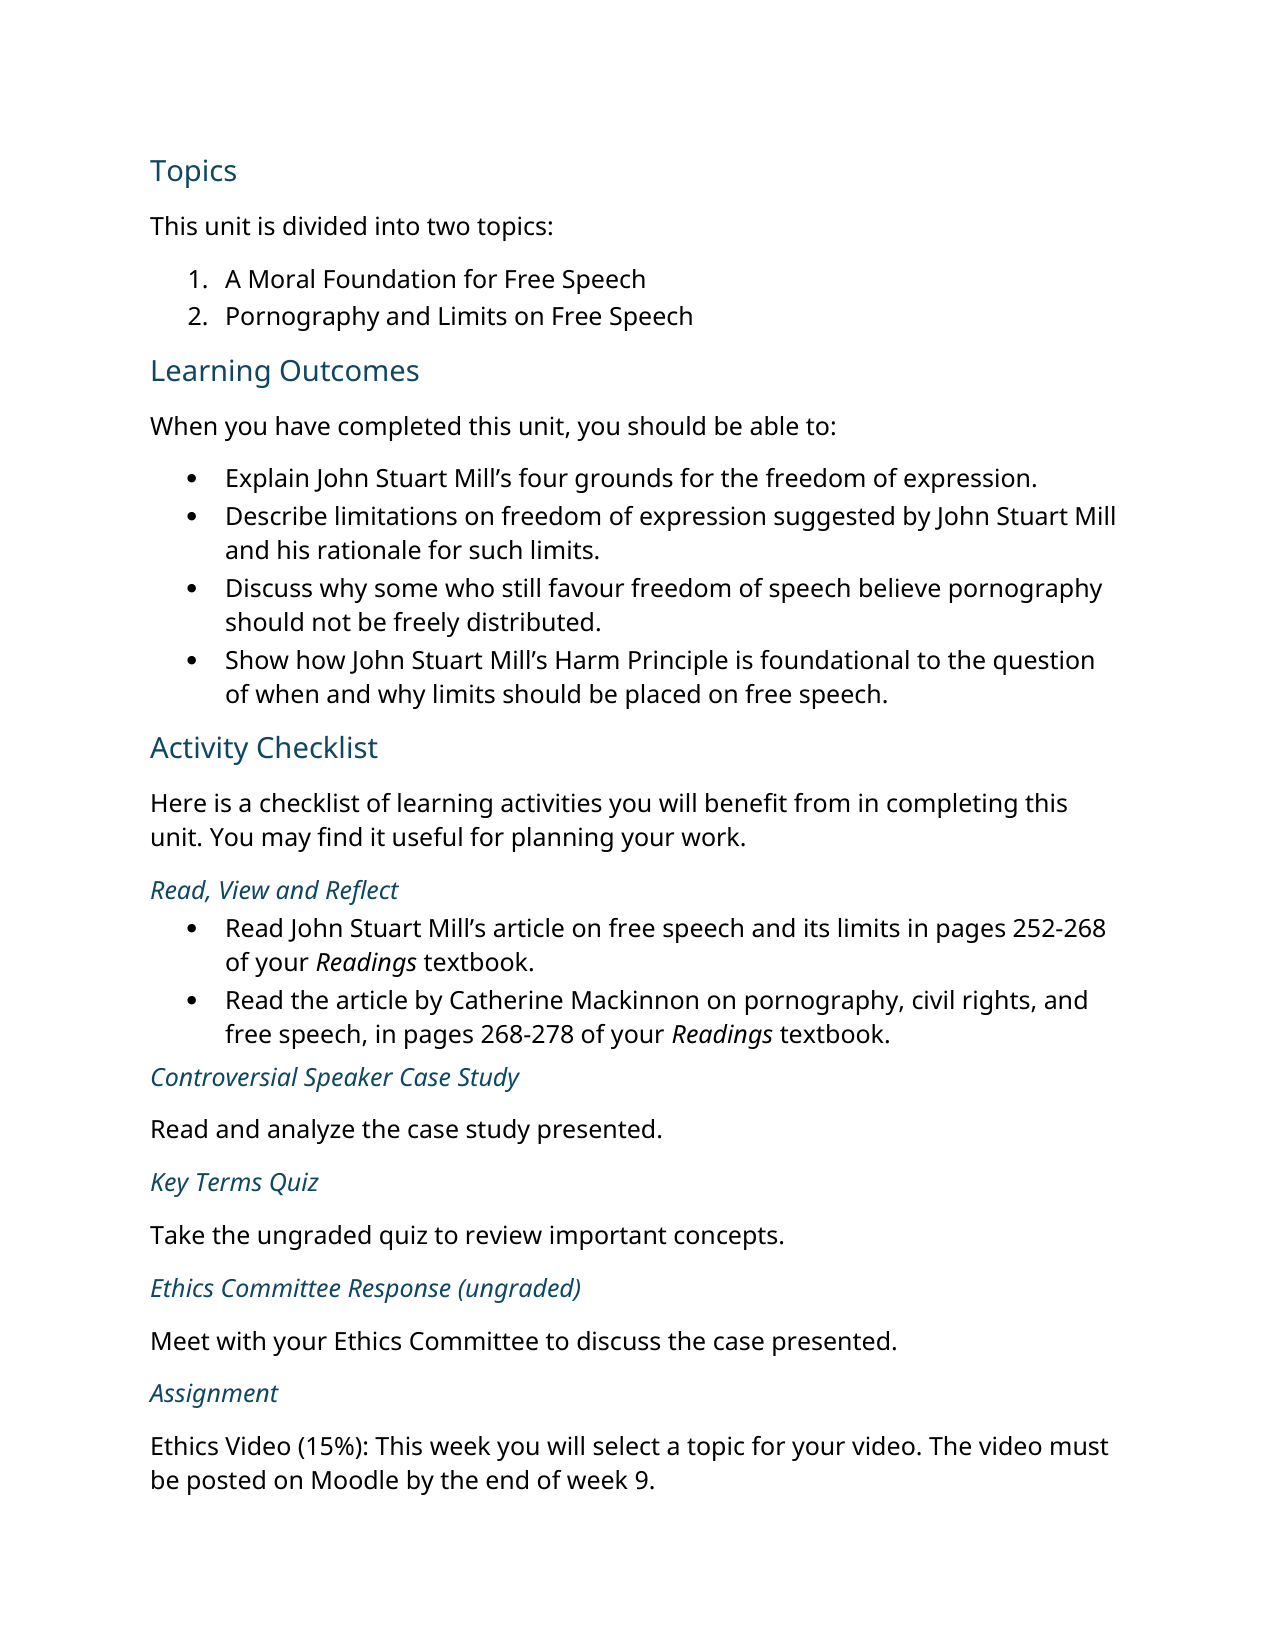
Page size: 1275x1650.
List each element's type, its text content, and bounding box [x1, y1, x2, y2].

subtitle Assignment [150, 1376, 1125, 1410]
list A Moral Foundation for Free Speech [187, 261, 1125, 295]
text Take the ungraded quiz to review important concepts. [150, 1218, 1125, 1252]
list Read the article by Catherine Mackinnon on pornography, civil rights, and free speech, in pages 268-278 of your Readings textbook. [187, 983, 1125, 1051]
subtitle Activity Checklist [150, 727, 1125, 767]
text Meet with your Ethics Committee to discuss the case presented. [150, 1323, 1125, 1357]
list Explain John Stuart Mill’s four grounds for the freedom of expression. [187, 461, 1125, 495]
subtitle Controversial Speaker Case Study [150, 1059, 1125, 1093]
list Describe limitations on freedom of expression suggested by John Stuart Mill and his rationale for such limits. [187, 499, 1125, 567]
subtitle Key Terms Quiz [150, 1165, 1125, 1199]
text Here is a checklist of learning activities you will benefit from in completing this unit. You may find it useful for planning your work. [150, 786, 1125, 854]
list Pornography and Limits on Free Speech [187, 299, 1125, 333]
list Read John Stuart Mill’s article on free speech and its limits in pages 252-268 of your Readings textbook. [187, 911, 1125, 979]
text Read and analyze the case study presented. [150, 1112, 1125, 1146]
list Discuss why some who still favour freedom of speech believe pornography should not be freely distributed. [187, 571, 1125, 639]
subtitle Learning Outcomes [150, 350, 1125, 389]
text When you have completed this unit, you should be able to: [150, 408, 1125, 442]
subtitle Ethics Committee Response (ungraded) [150, 1271, 1125, 1304]
list Show how John Stuart Mill’s Harm Principle is foundational to the question of when and why limits should be placed on free speech. [187, 643, 1125, 711]
subtitle Topics [150, 150, 1125, 190]
text Ethics Video (15%): This week you will select a topic for your video. The video must be posted on Moodle by the end of week 9. [150, 1429, 1125, 1497]
text This unit is divided into two topics: [150, 208, 1125, 242]
subtitle Read, View and Reflect [150, 873, 1125, 907]
